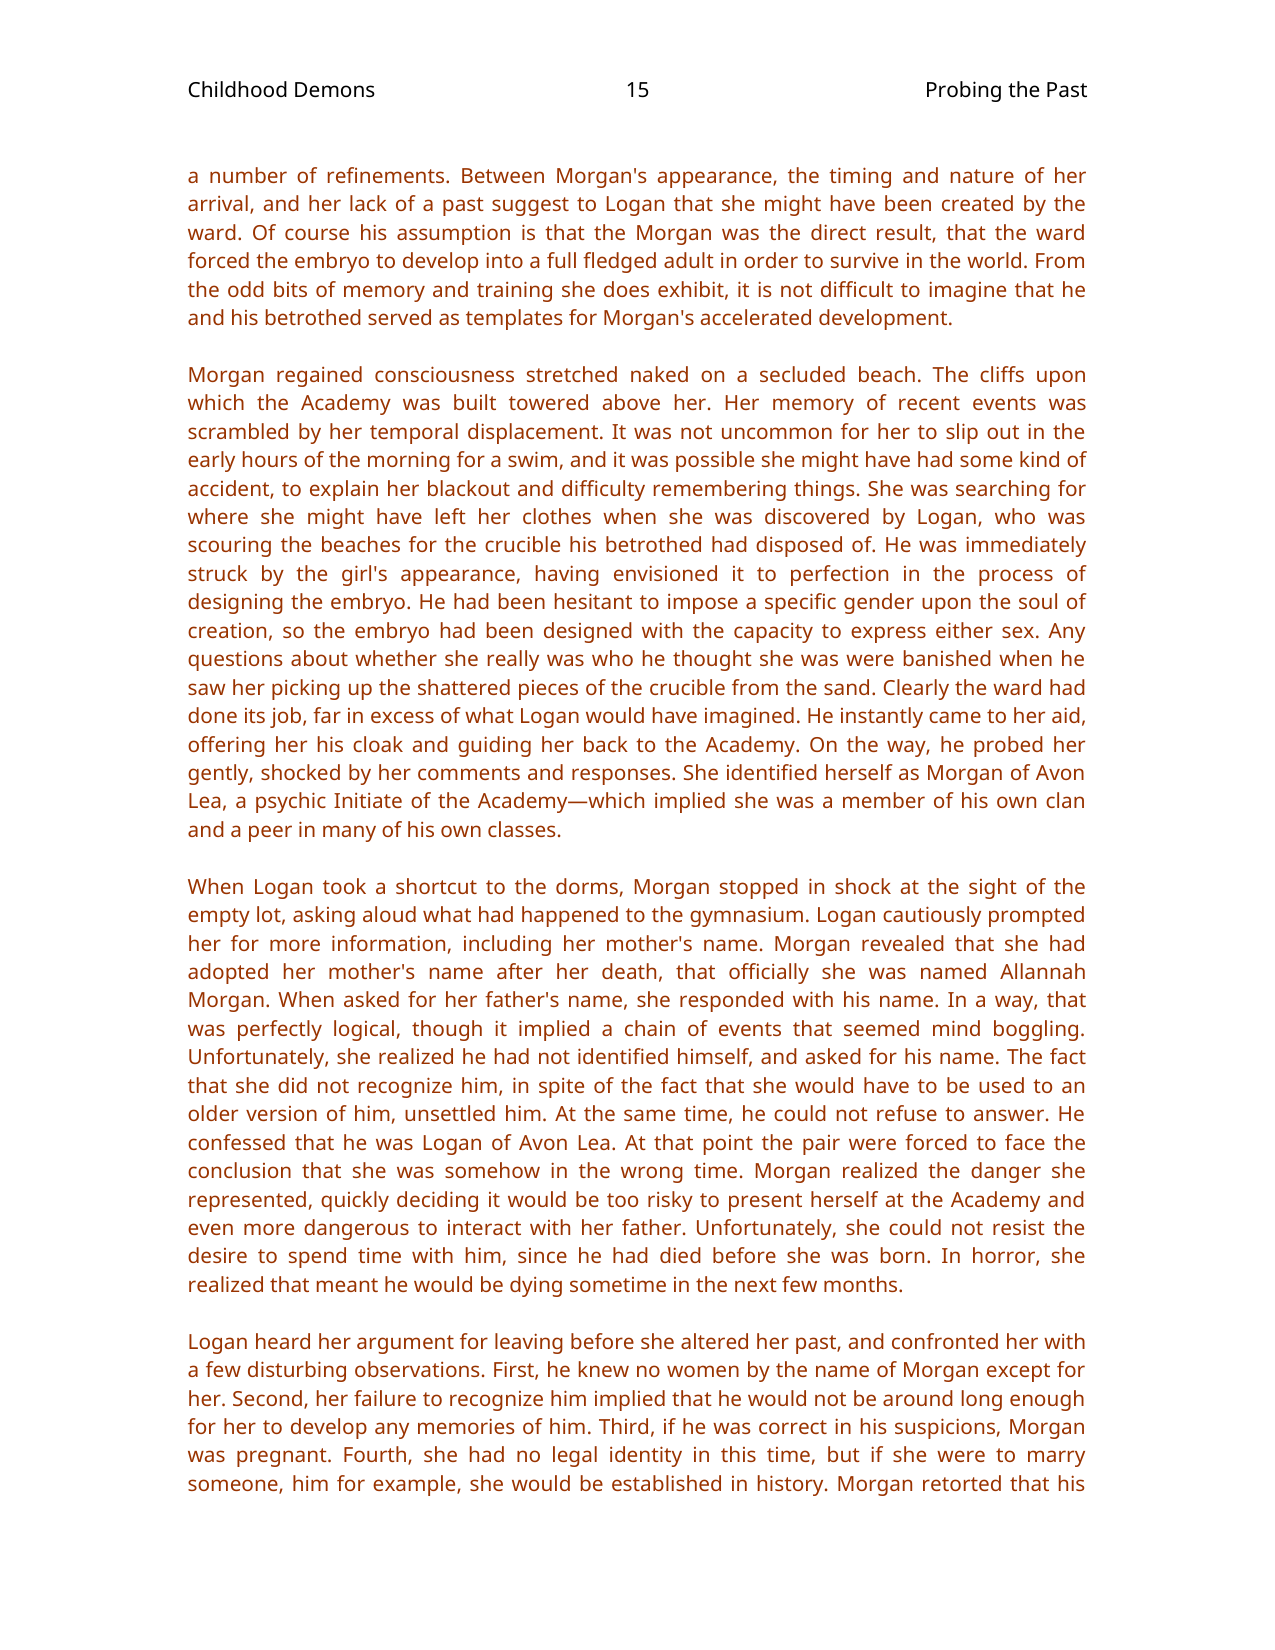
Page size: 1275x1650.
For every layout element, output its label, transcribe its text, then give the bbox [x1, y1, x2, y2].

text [187, 161, 1087, 332]
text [187, 1327, 1087, 1497]
text When Logan took a shortcut to the dorms, Morgan stopped in shock at the sight of the empty lot, asking aloud what had happened to the gymnasium. Logan cautiously prompted her for more information, including her mother's name. Morgan revealed that she had adopted her mother's name after her death, that officially she was named Allannah Morgan. When asked for her father's name, she responded with his name. In a way, that was perfectly logical, though it implied a chain of events that seemed mind boggling. Unfortunately, she realized he had not identified himself, and asked for his name. The fact that she did not recognize him, in spite of the fact that she would have to be used to an older version of him, unsettled him. At the same time, he could not refuse to answer. He confessed that he was Logan of Avon Lea. At that point the pair were forced to face the conclusion that she was somehow in the wrong time. Morgan realized the danger she represented, quickly deciding it would be too risky to present herself at the Academy and even more dangerous to interact with her father. Unfortunately, she could not resist the desire to spend time with him, since he had died before she was born. In horror, she realized that meant he would be dying sometime in the next few months. [187, 872, 1087, 1298]
text Morgan regained consciousness stretched naked on a secluded beach. The cliffs upon which the Academy was built towered above her. Her memory of recent events was scrambled by her temporal displacement. It was not uncommon for her to slip out in the early hours of the morning for a swim, and it was possible she might have had some kind of accident, to explain her blackout and difficulty remembering things. She was searching for where she might have left her clothes when she was discovered by Logan, who was scouring the beaches for the crucible his betrothed had disposed of. He was immediately struck by the girl's appearance, having envisioned it to perfection in the process of designing the embryo. He had been hesitant to impose a specific gender upon the soul of creation, so the embryo had been designed with the capacity to express either sex. Any questions about whether she really was who he thought she was were banished when he saw her picking up the shattered pieces of the crucible from the sand. Clearly the ward had done its job, far in excess of what Logan would have imagined. He instantly came to her aid, offering her his cloak and guiding her back to the Academy. On the way, he probed her gently, shocked by her comments and responses. She identified herself as Morgan of Avon Lea, a psychic Initiate of the Academy—which implied she was a member of his own clan and a peer in many of his own classes. [187, 360, 1087, 843]
